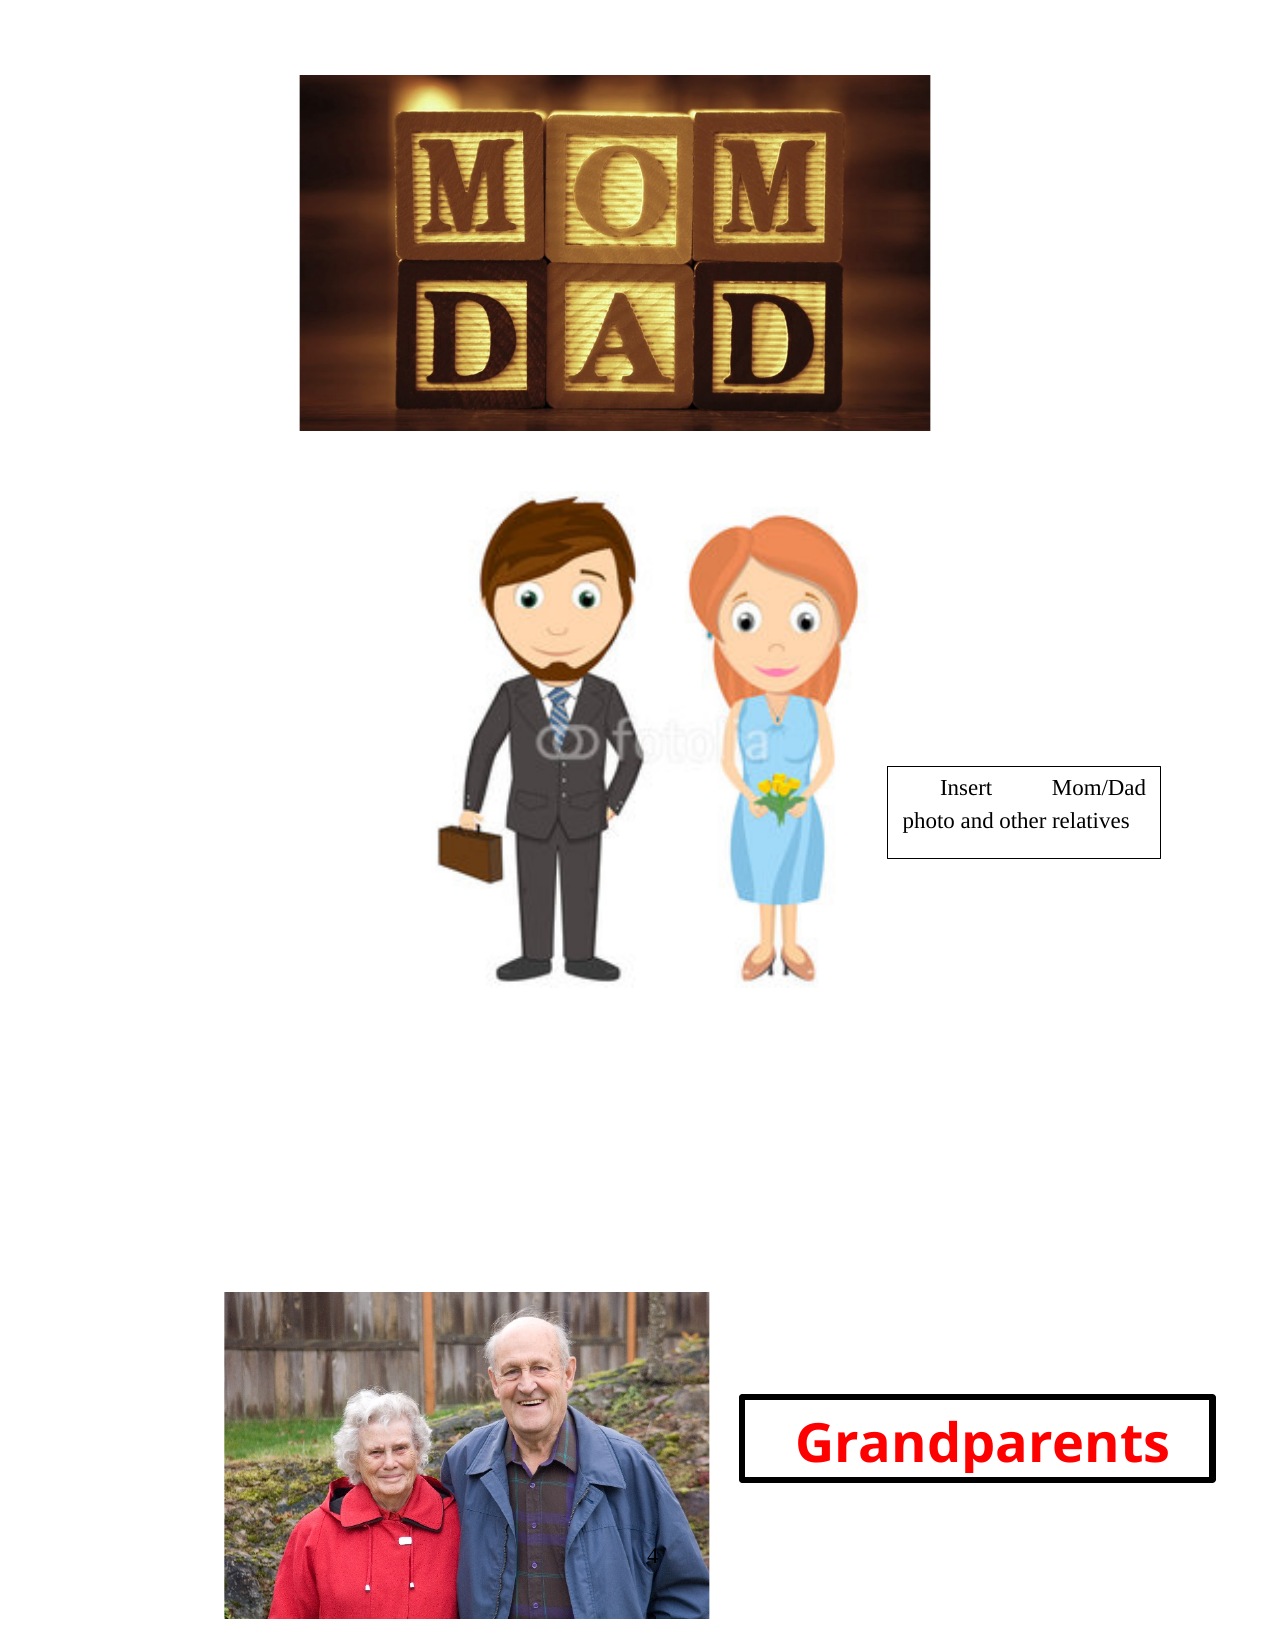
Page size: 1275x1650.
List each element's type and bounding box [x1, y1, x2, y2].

picture [299, 75, 931, 431]
picture [420, 491, 885, 988]
picture [224, 1292, 710, 1619]
